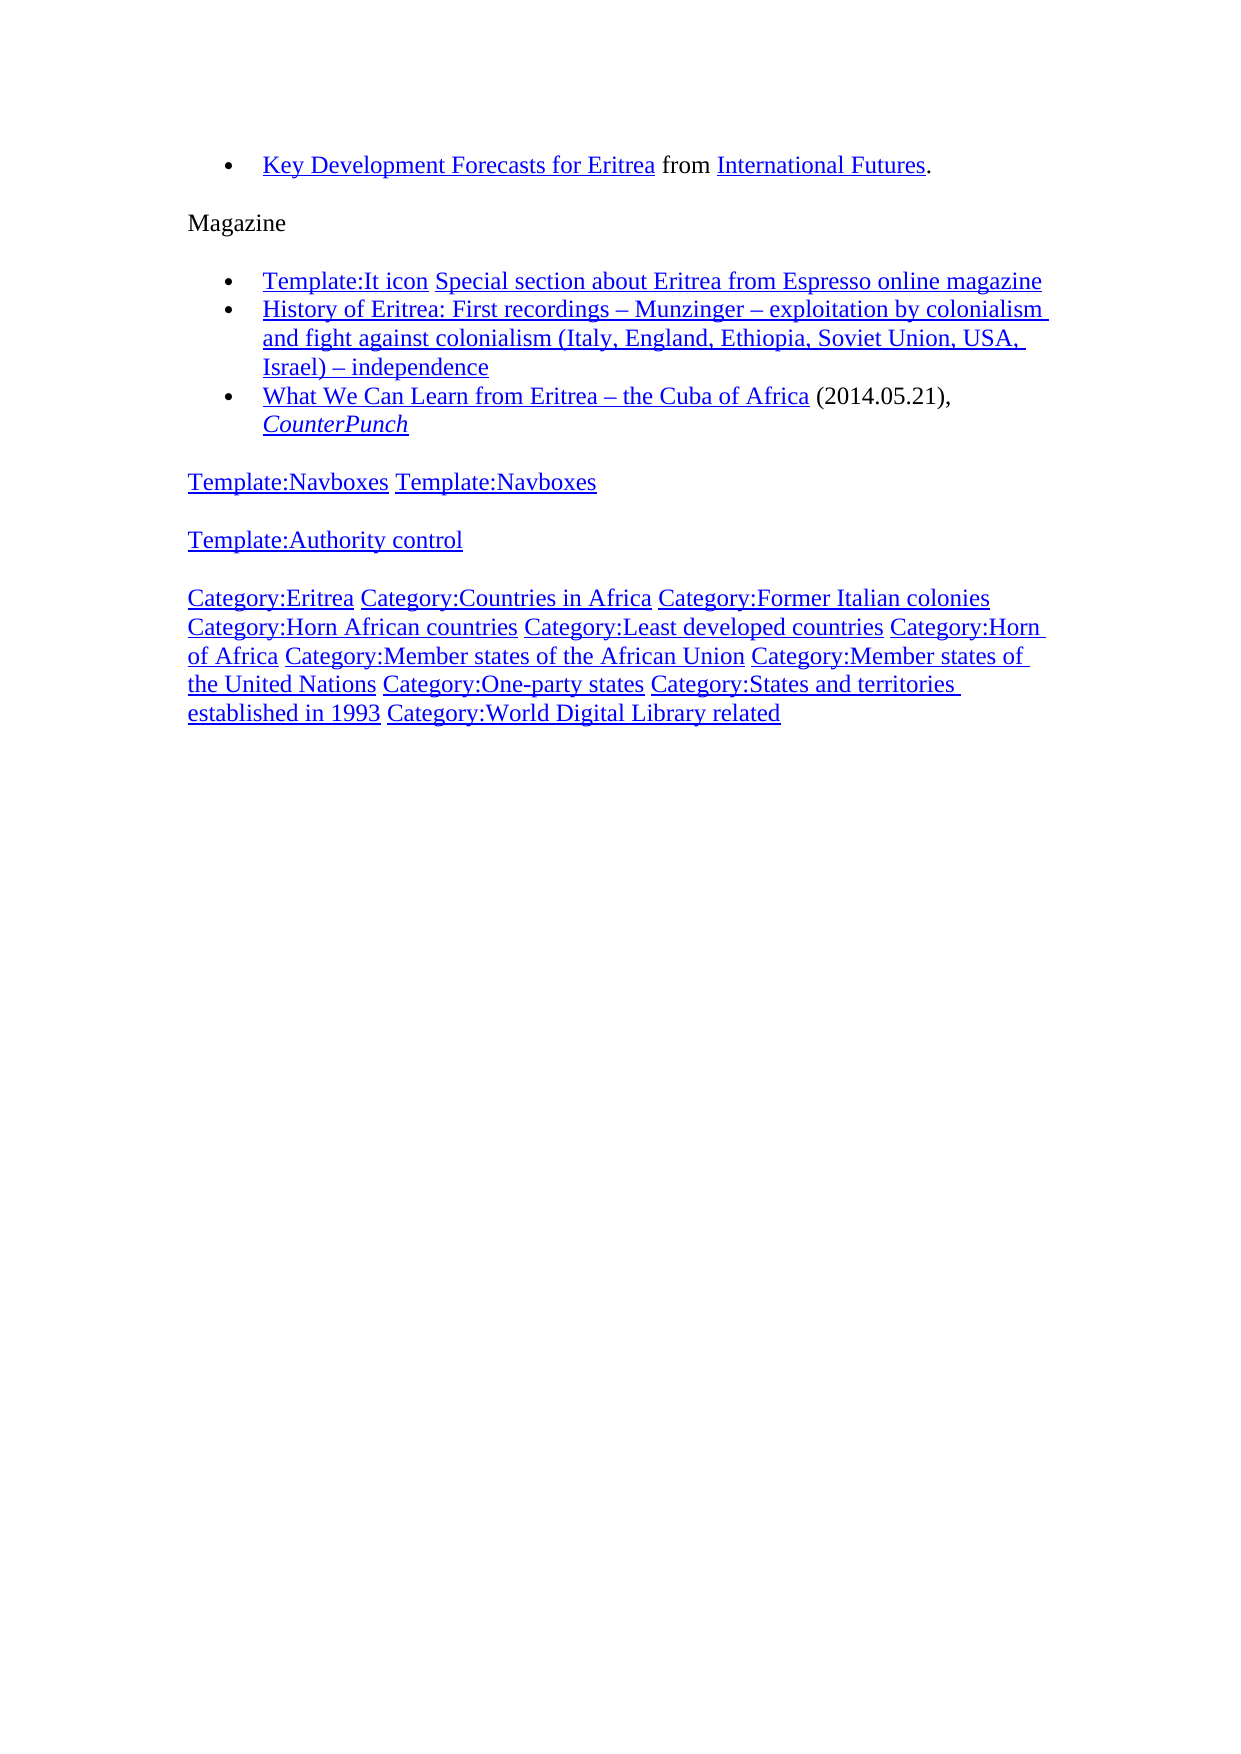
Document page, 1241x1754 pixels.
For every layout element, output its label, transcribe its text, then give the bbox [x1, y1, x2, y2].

list Template:It icon Special section about Eritrea from Espresso online magazine [225, 266, 1053, 294]
list History of Eritrea: First recordings – Munzinger – exploitation by colonialism and fight against colonialism (Italy, England, Ethiopia, Soviet Union, USA, Israel) – independence [225, 294, 1053, 381]
list Key Development Forecasts for Eritrea from International Futures. [225, 150, 1053, 179]
text Category:Eritrea Category:Countries in Africa Category:Former Italian colonies Category:Horn African countries Category:Least developed countries Category:Horn of Africa Category:Member states of the African Union Category:Member states of the United Nations Category:One-party states Category:States and territories established in 1993 Category:World Digital Library related [187, 583, 1053, 727]
text Magazine [187, 208, 1053, 237]
text Template:Navboxes Template:Navboxes [187, 467, 1053, 496]
text Template:Authority control [187, 525, 1053, 554]
list What We Can Learn from Eritrea – the Cuba of Africa (2014.05.21), CounterPunch [225, 381, 1053, 438]
